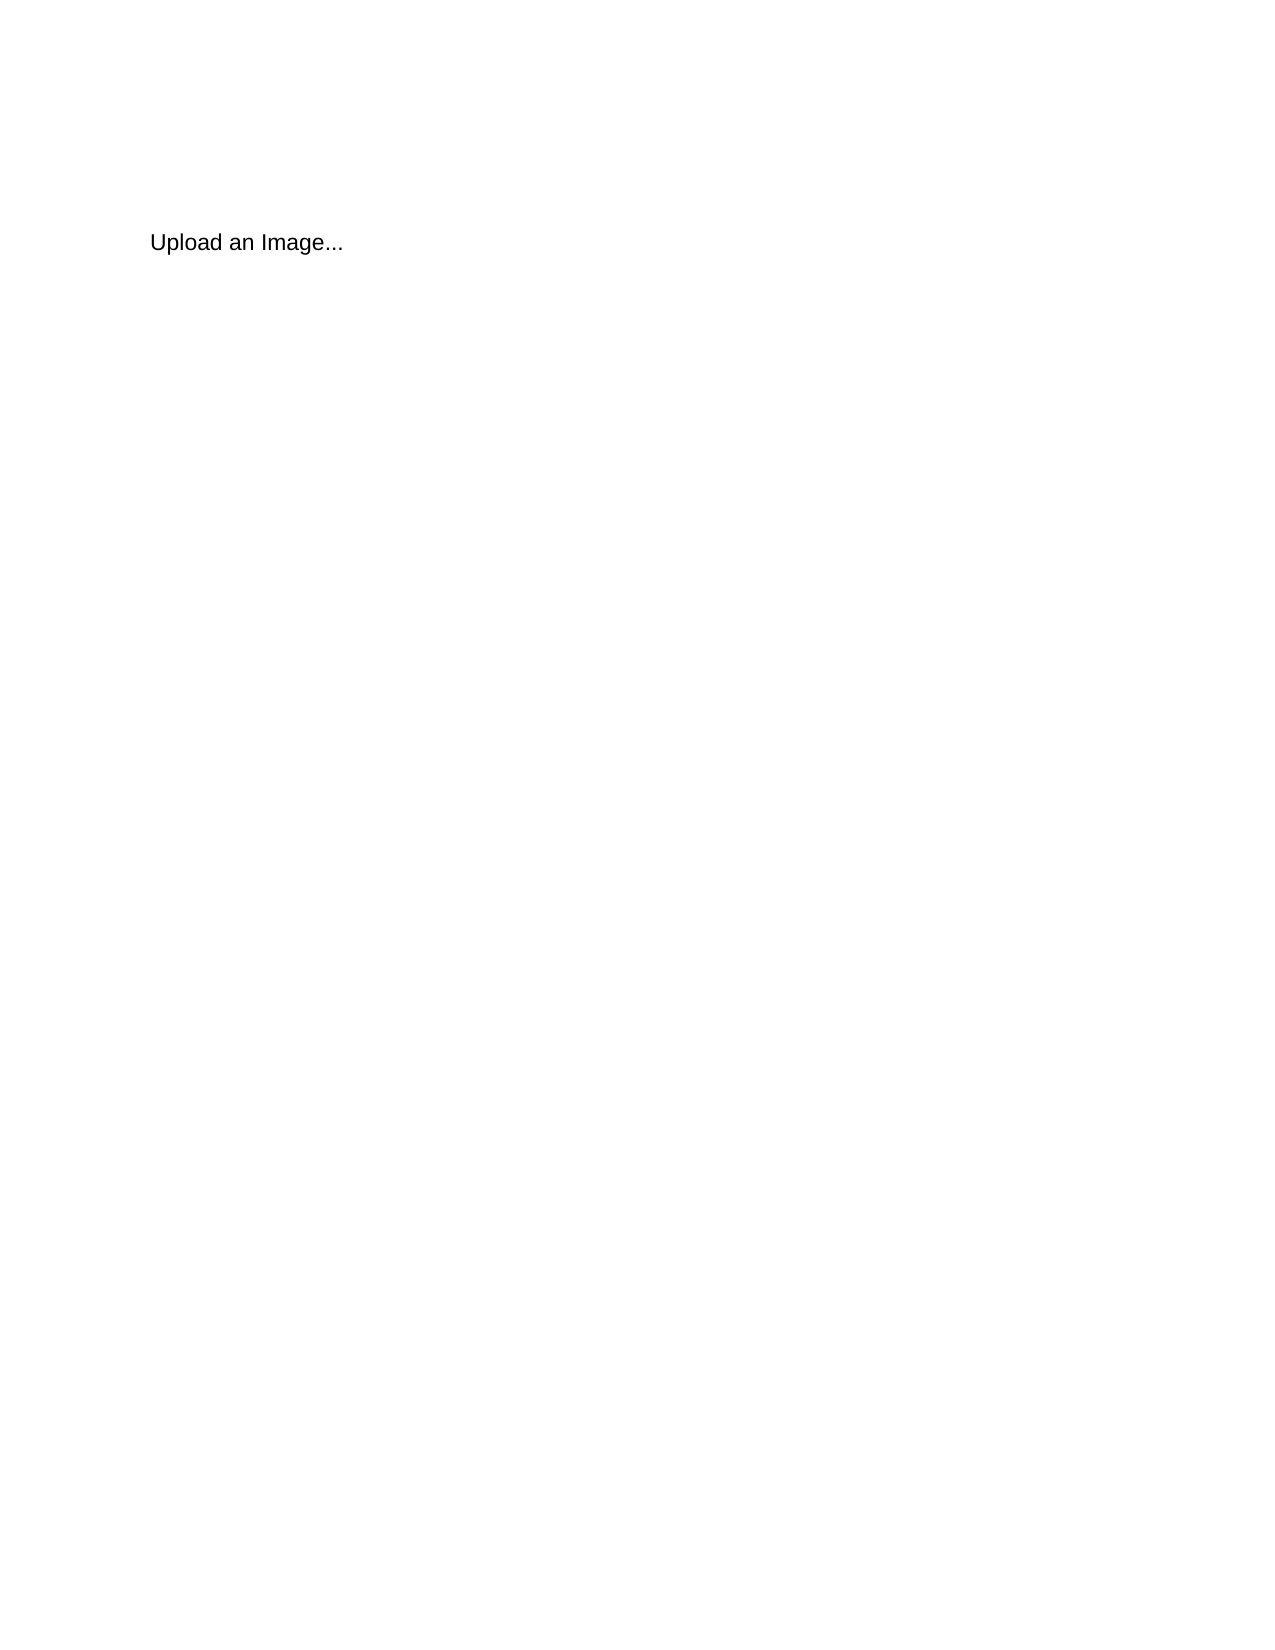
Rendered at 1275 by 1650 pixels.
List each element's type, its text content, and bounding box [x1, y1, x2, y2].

text Upload an Image... [150, 229, 1125, 255]
